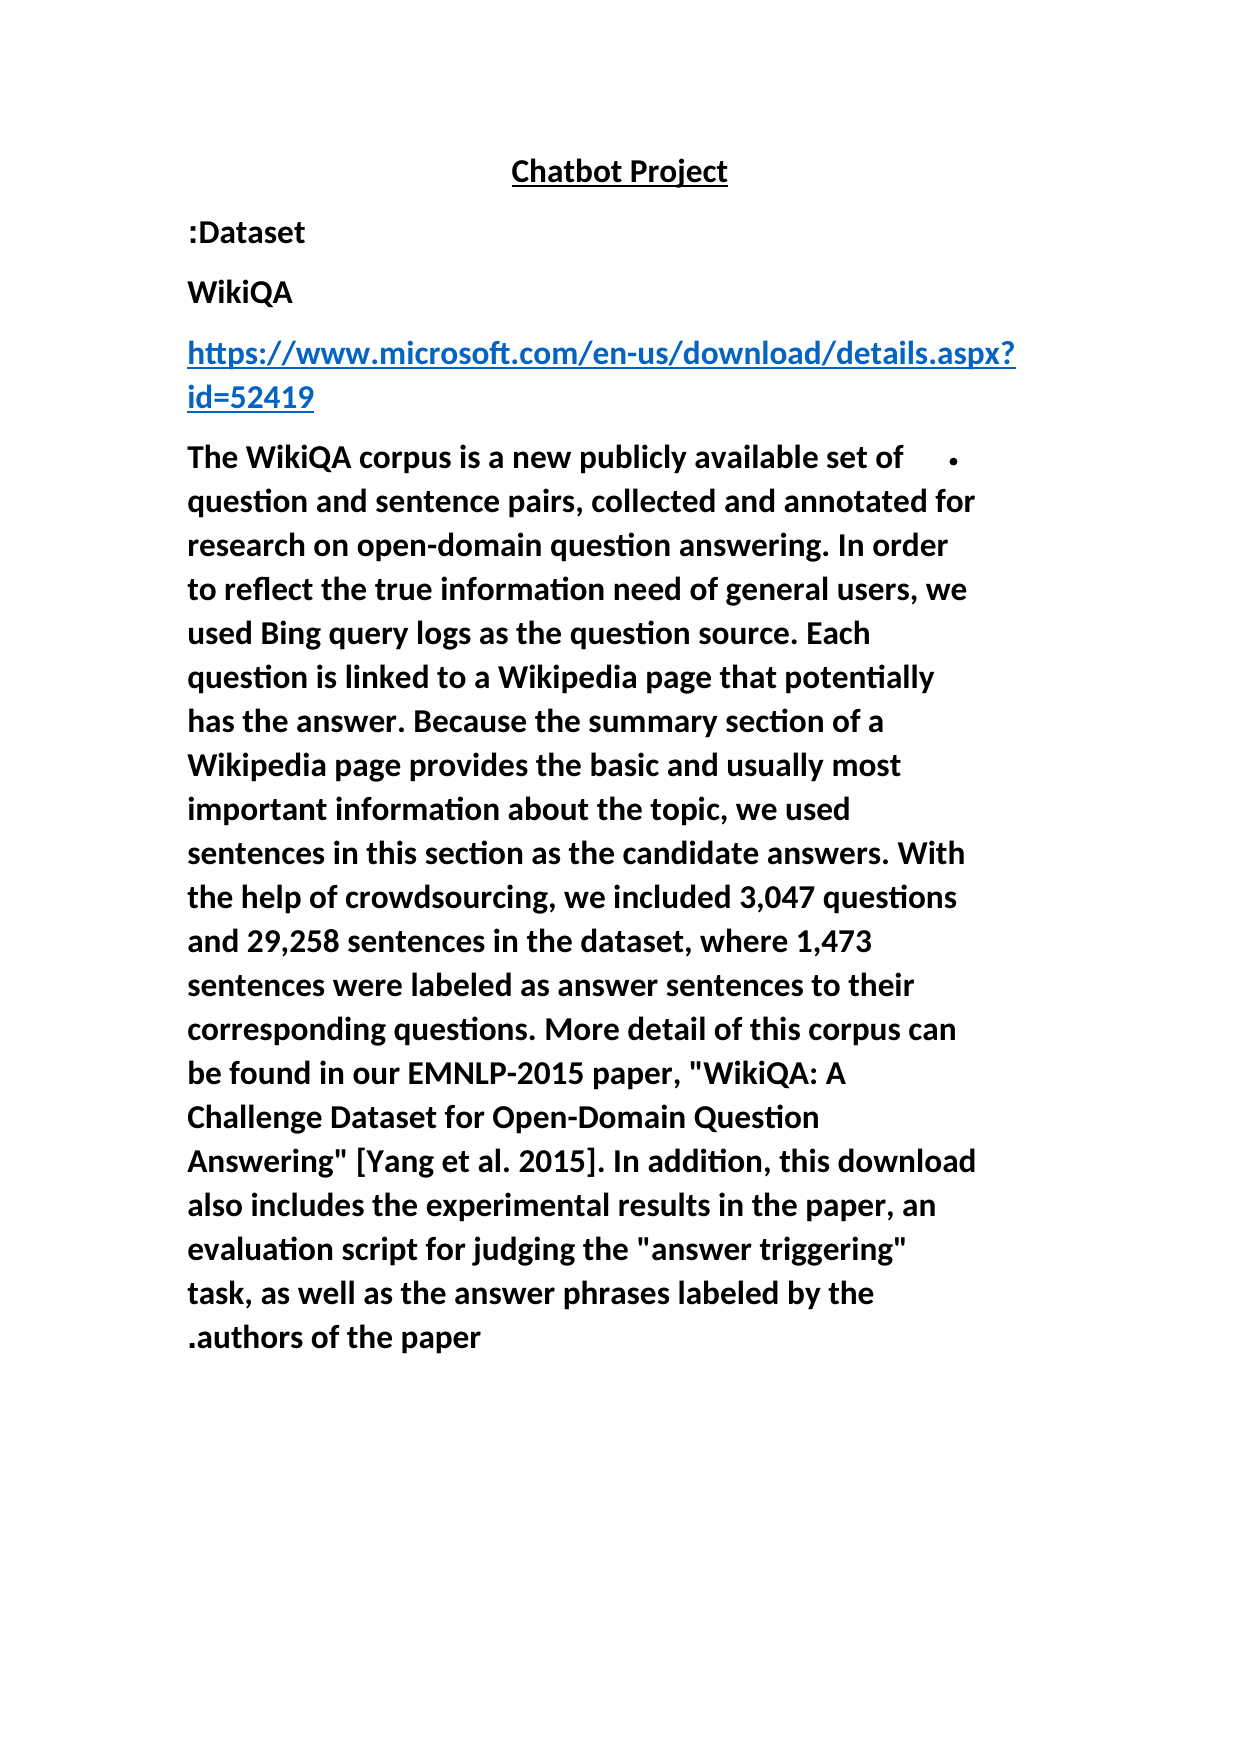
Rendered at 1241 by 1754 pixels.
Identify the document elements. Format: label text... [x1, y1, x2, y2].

text Chatbot Project [187, 150, 1053, 191]
text WikiQA [187, 271, 1053, 312]
text Dataset: [187, 211, 1053, 251]
text https://www.microsoft.com/en-us/download/details.aspx?id=52419 [187, 332, 1053, 417]
list The WikiQA corpus is a new publicly available set of question and sentence pairs, collected and annotated for research on open-domain question answering. In order to reflect the true information need of general users, we used Bing query logs as the question source. Each question is linked to a Wikipedia page that potentially has the answer. Because the summary section of a Wikipedia page provides the basic and usually most important information about the topic, we used sentences in this section as the candidate answers. With the help of crowdsourcing, we included 3,047 questions and 29,258 sentences in the dataset, where 1,473 sentences were labeled as answer sentences to their corresponding questions. More detail of this corpus can be found in our EMNLP-2015 paper, "WikiQA: A Challenge Dataset for Open-Domain Question Answering" [Yang et al. 2015]. In addition, this download also includes the experimental results in the paper, an evaluation script for judging the "answer triggering" task, as well as the answer phrases labeled by the authors of the paper. [187, 436, 1015, 1356]
